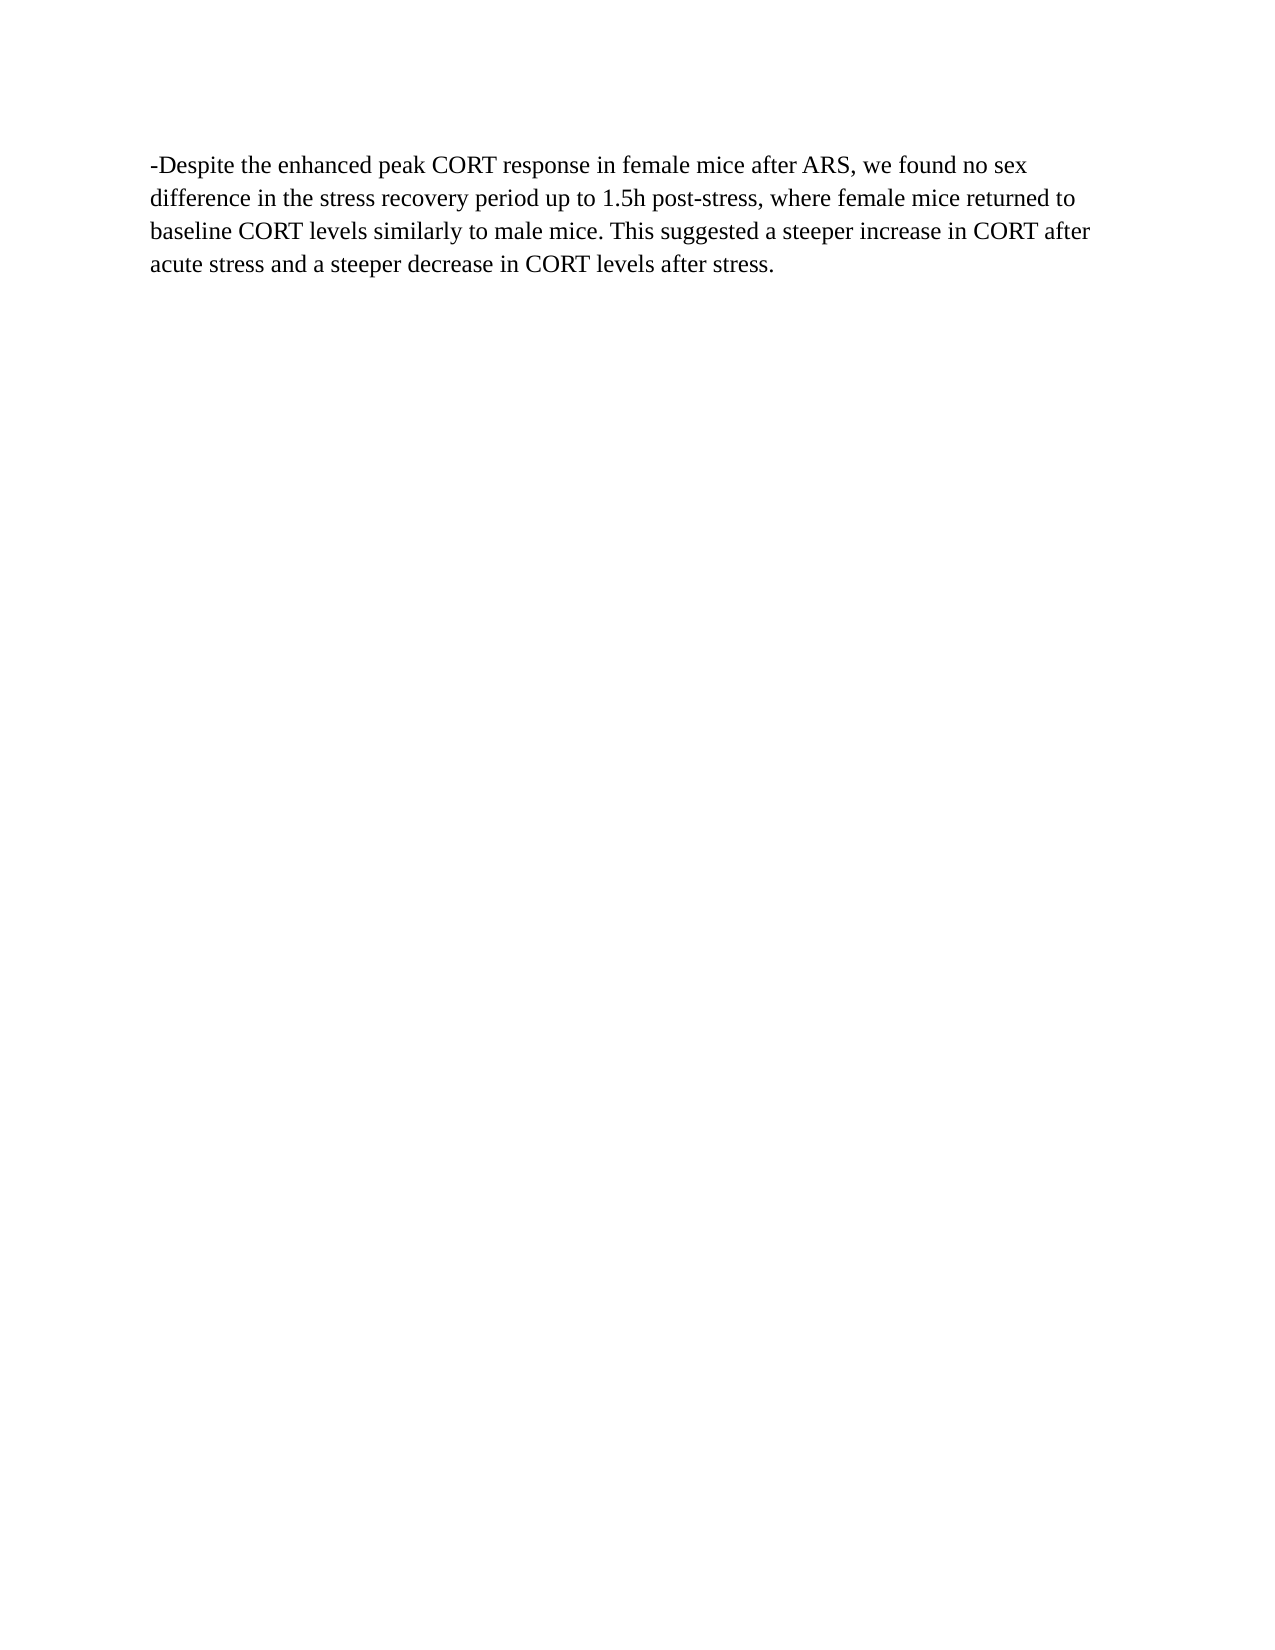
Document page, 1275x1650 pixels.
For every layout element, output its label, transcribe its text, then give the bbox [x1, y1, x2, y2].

text -Despite the enhanced peak CORT response in female mice after ARS, we found no sex difference in the stress recovery period up to 1.5h post-stress, where female mice returned to baseline CORT levels similarly to male mice. This suggested a steeper increase in CORT after acute stress and a steeper decrease in CORT levels after stress. [150, 150, 1125, 278]
